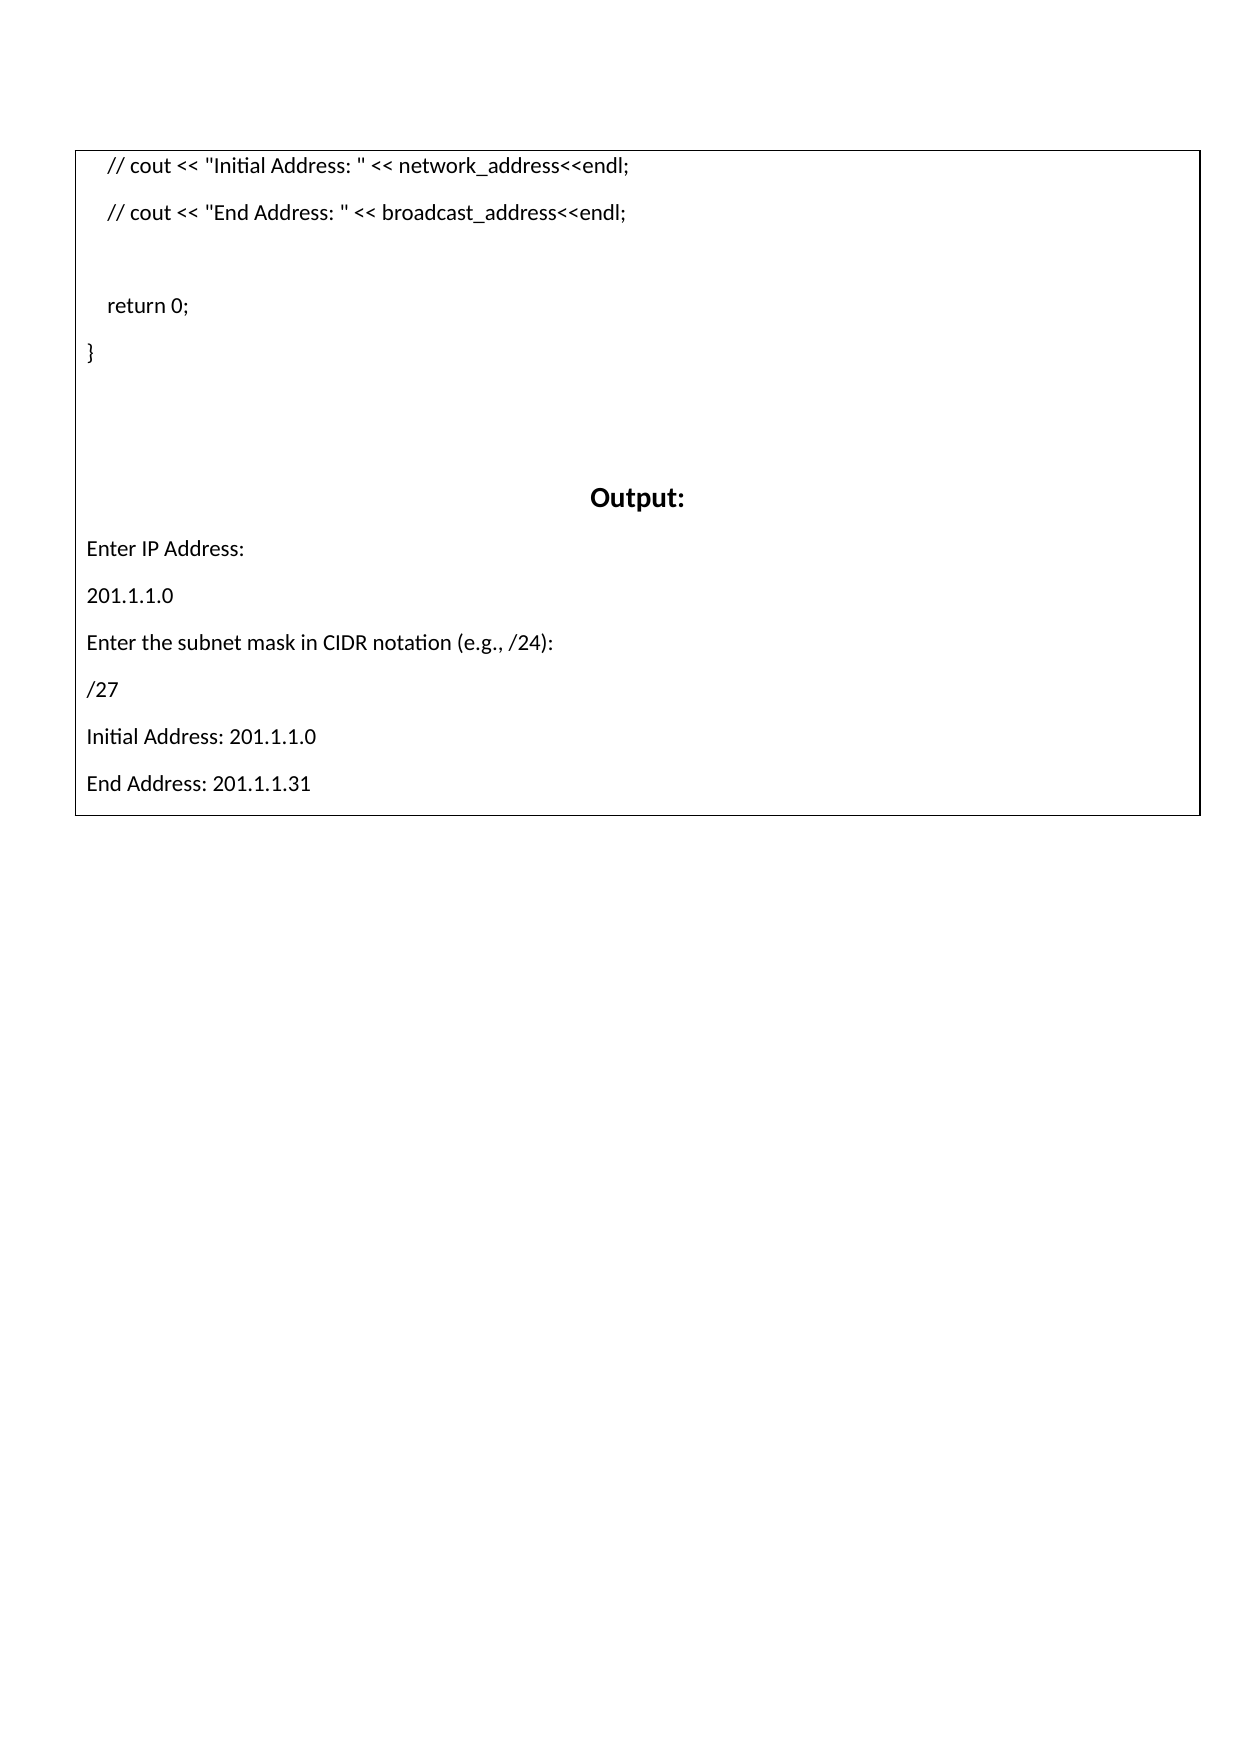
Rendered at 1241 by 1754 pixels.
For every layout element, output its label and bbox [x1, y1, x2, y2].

table_header [76, 151, 1199, 815]
